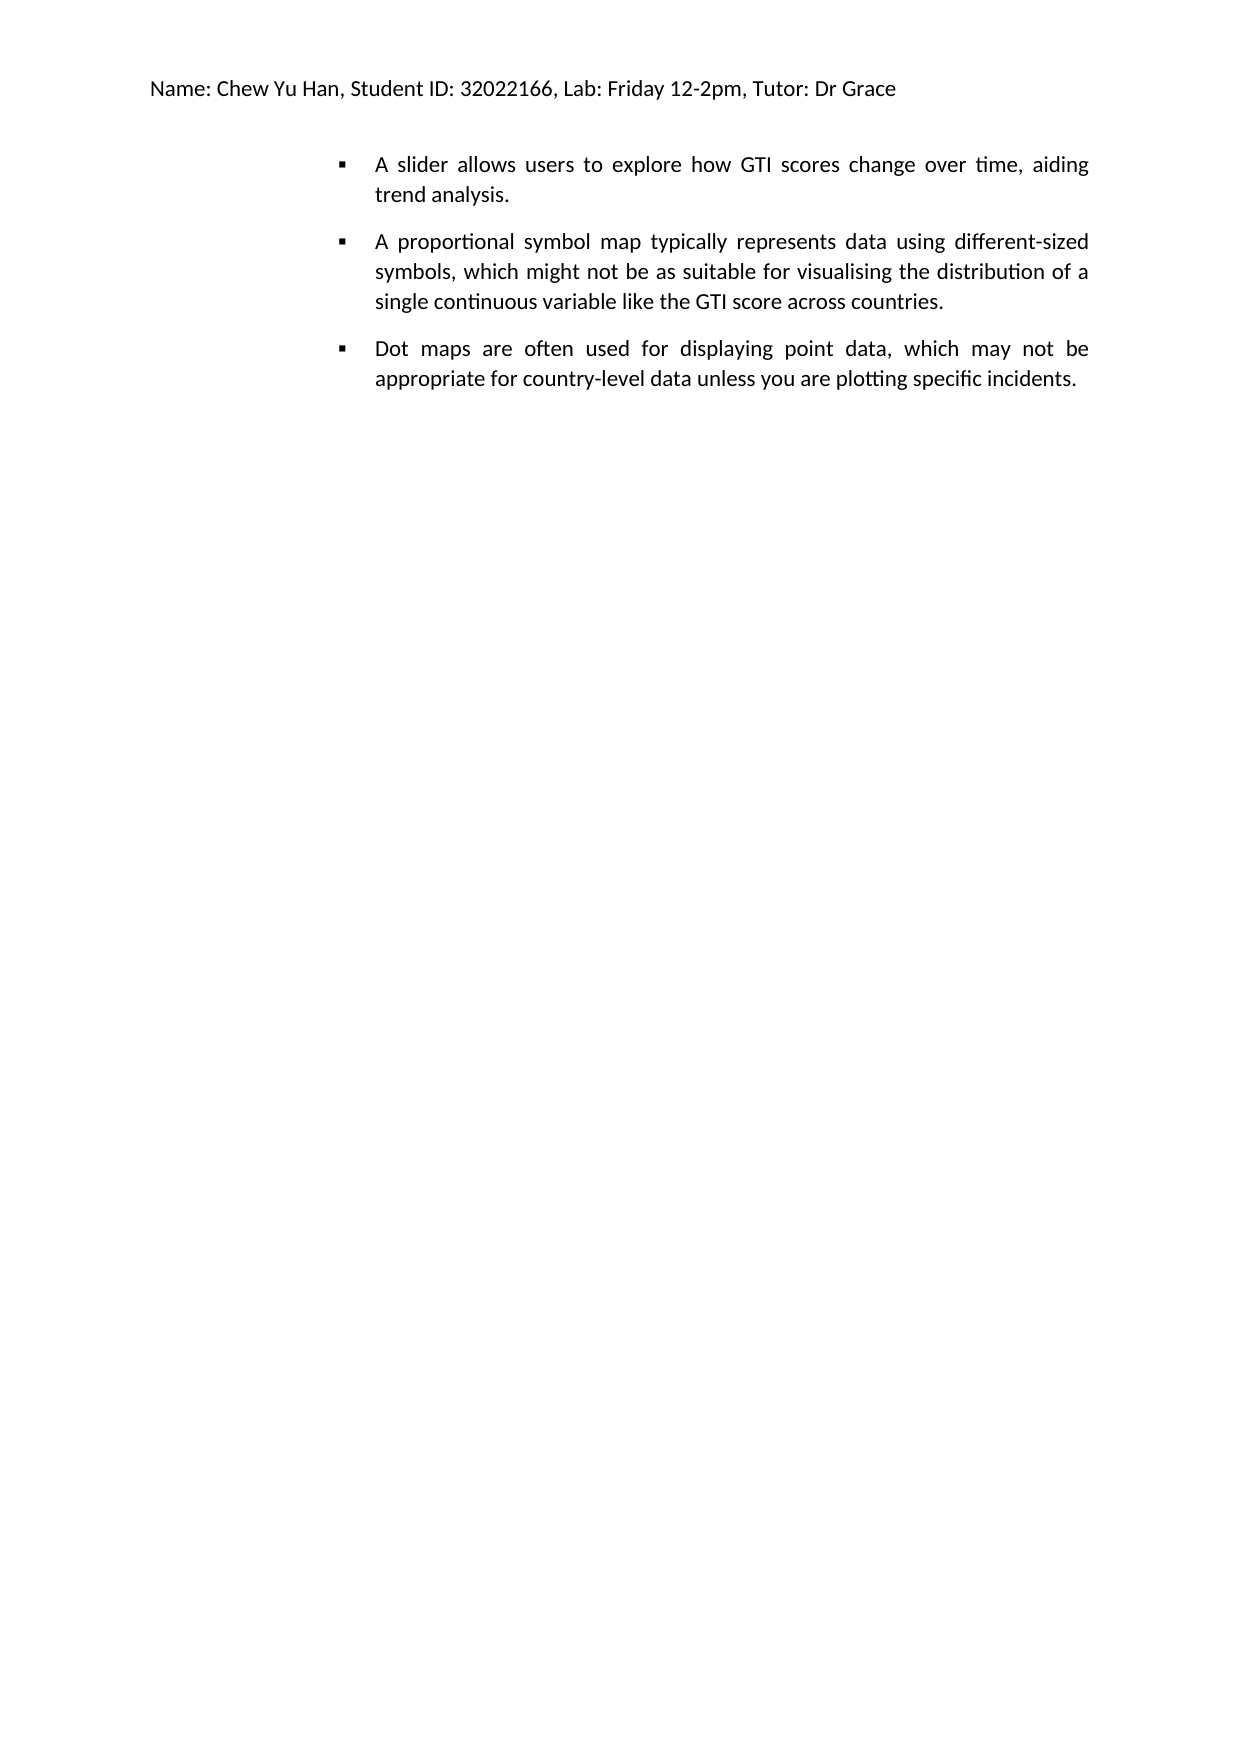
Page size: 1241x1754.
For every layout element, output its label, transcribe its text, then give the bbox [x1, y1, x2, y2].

list A proportional symbol map typically represents data using different-sized symbols, which might not be as suitable for visualising the distribution of a single continuous variable like the GTI score across countries. [337, 227, 1090, 316]
list Dot maps are often used for displaying point data, which may not be appropriate for country-level data unless you are plotting specific incidents. [337, 334, 1090, 393]
list A slider allows users to explore how GTI scores change over time, aiding trend analysis. [337, 150, 1090, 208]
